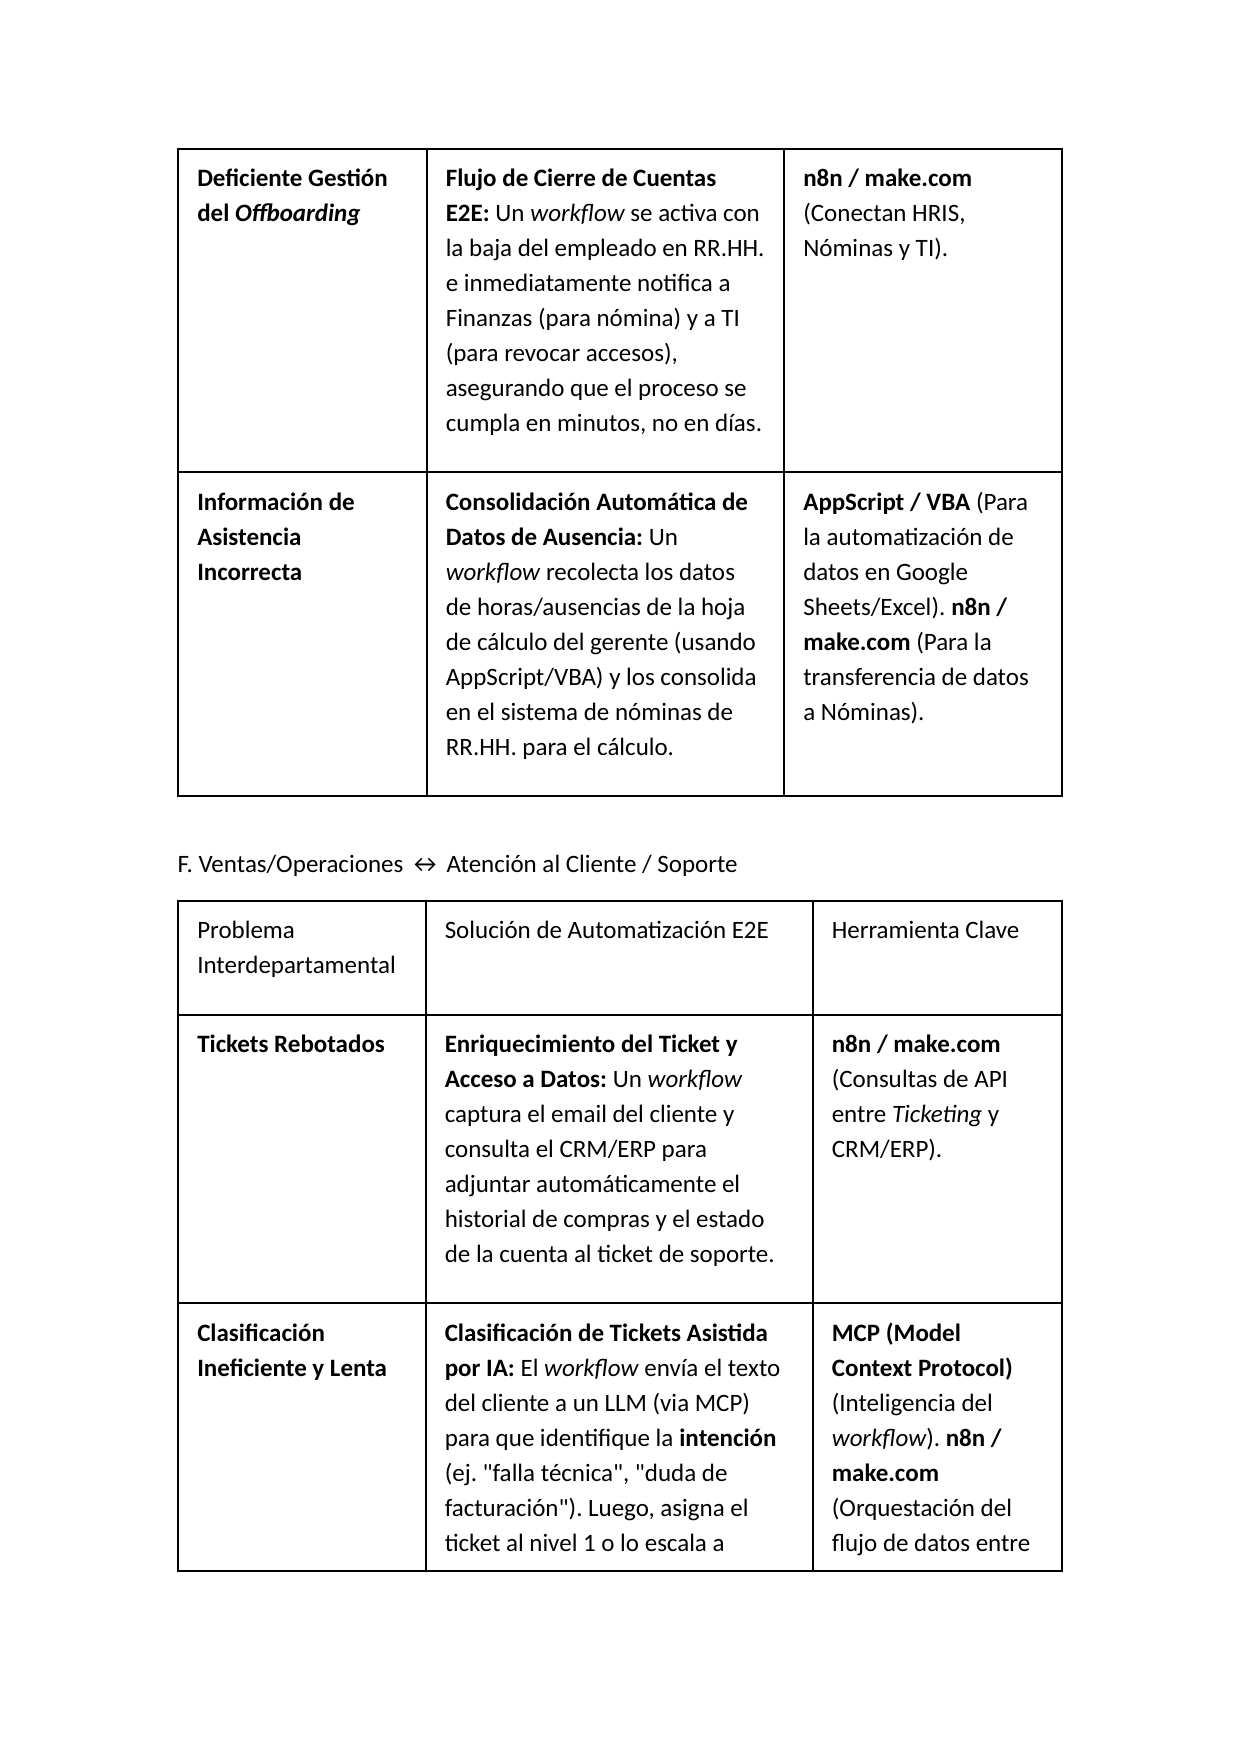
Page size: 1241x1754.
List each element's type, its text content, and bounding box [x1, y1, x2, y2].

table_cell Deficiente Gestión del Offboarding [179, 150, 426, 471]
table_cell n8n / make.com (Consultas de API entre Ticketing y CRM/ERP). [814, 1016, 1061, 1302]
table_cell Consolidación Automática de Datos de Ausencia: Un workflow recolecta los datos de horas/ausencias de la hoja de cálculo del gerente (usando AppScript/VBA) y los consolida en el sistema de nóminas de RR.HH. para el cálculo. [428, 473, 783, 795]
table_cell n8n / make.com (Conectan HRIS, Nóminas y TI). [785, 150, 1061, 471]
table_cell Tickets Rebotados [179, 1016, 425, 1302]
table_cell AppScript / VBA (Para la automatización de datos en Google Sheets/Excel). n8n / make.com (Para la transferencia de datos a Nóminas). [785, 473, 1061, 795]
table_cell MCP (Model Context Protocol) (Inteligencia del workflow). n8n / make.com (Orquestación del flujo de datos entre el ticketing y la API de IA). [814, 1304, 1061, 1570]
table_cell Información de Asistencia Incorrecta [179, 473, 426, 795]
table_header Problema Interdepartamental [179, 902, 425, 1014]
table_cell Flujo de Cierre de Cuentas E2E: Un workflow se activa con la baja del empleado en RR.HH. e inmediatamente notifica a Finanzas (para nómina) y a TI (para revocar accesos), asegurando que el proceso se cumpla en minutos, no en días. [428, 150, 783, 471]
table_header Solución de Automatización E2E [427, 902, 812, 1014]
table_header Herramienta Clave [814, 902, 1061, 1014]
table_cell Clasificación Ineficiente y Lenta [179, 1304, 425, 1570]
text F. Ventas/Operaciones ↔ Atención al Cliente / Soporte [177, 848, 1063, 879]
